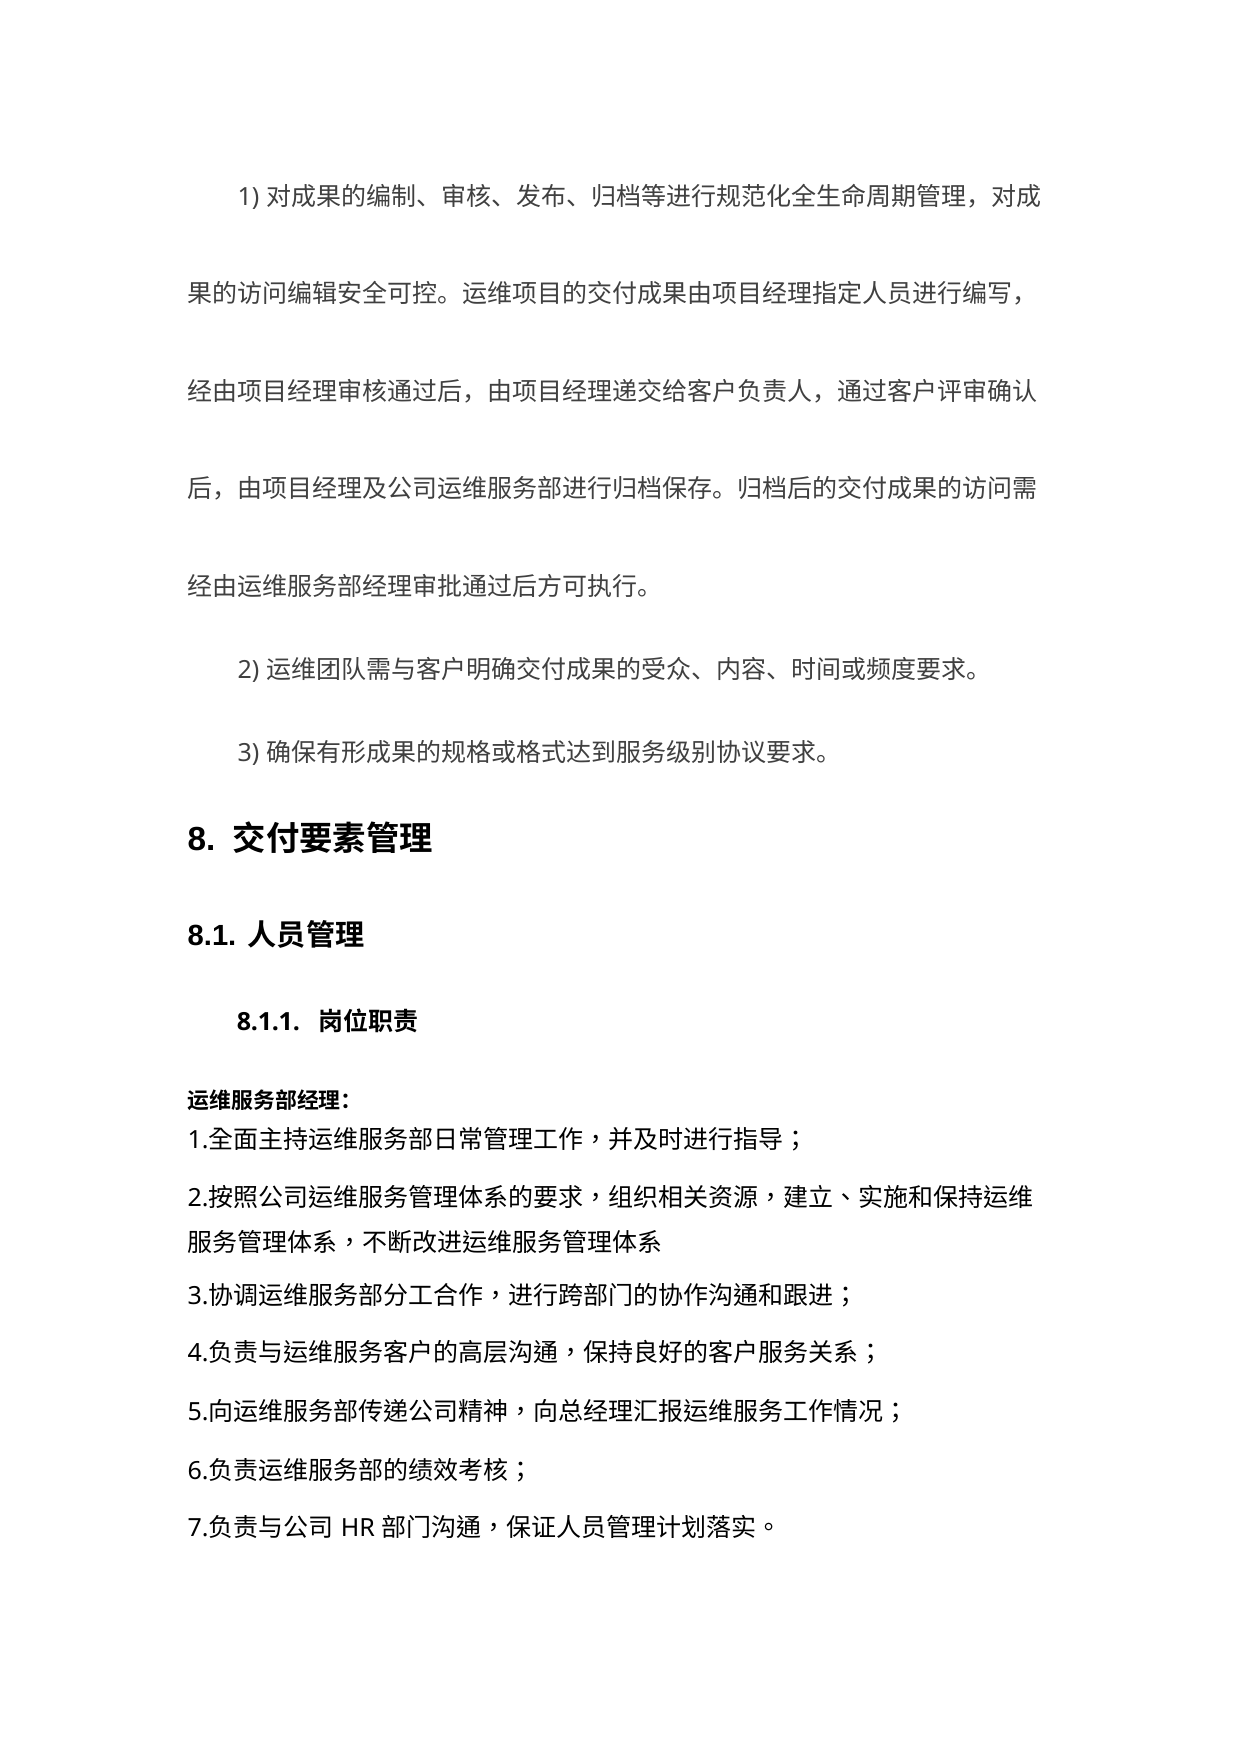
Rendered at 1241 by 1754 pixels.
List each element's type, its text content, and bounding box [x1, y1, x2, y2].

text 5.向运维服务部传递公司精神，向总经理汇报运维服务工作情况； [187, 1391, 1053, 1427]
text 1.全面主持运维服务部日常管理工作，并及时进行指导； [187, 1120, 1053, 1156]
text 交付要素管理 [187, 812, 1053, 860]
text 运维服务部经理： [187, 1083, 1053, 1115]
text 2) 运维团队需与客户明确交付成果的受众、内容、时间或频度要求。 [187, 635, 1053, 700]
text 4.负责与运维服务客户的高层沟通，保持良好的客户服务关系； [187, 1335, 1053, 1369]
text 2.按照公司运维服务管理体系的要求，组织相关资源，建立、实施和保持运维服务管理体系，不断改进运维服务管理体系 [187, 1179, 1053, 1256]
text 6.负责运维服务部的绩效考核； [187, 1451, 1053, 1487]
text 7.负责与公司 HR 部门沟通，保证人员管理计划落实。 [187, 1510, 1053, 1544]
text 人员管理 [187, 911, 1053, 953]
text 3.协调运维服务部分工合作，进行跨部门的协作沟通和跟进； [187, 1276, 1053, 1312]
text 3) 确保有形成果的规格或格式达到服务级别协议要求。 [187, 718, 1053, 783]
text 1) 对成果的编制、审核、发布、归档等进行规范化全生命周期管理，对成果的访问编辑安全可控。运维项目的交付成果由项目经理指定人员进行编写，经由项目经理审核通过后，由项目经理递交给客户负责人，通过客户评审确认后，由项目经理及公司运维服务部进行归档保存。归档后的交付成果的访问需经由运维服务部经理审批通过后方可执行。 [187, 162, 1053, 617]
text 岗位职责 [187, 1002, 1053, 1038]
